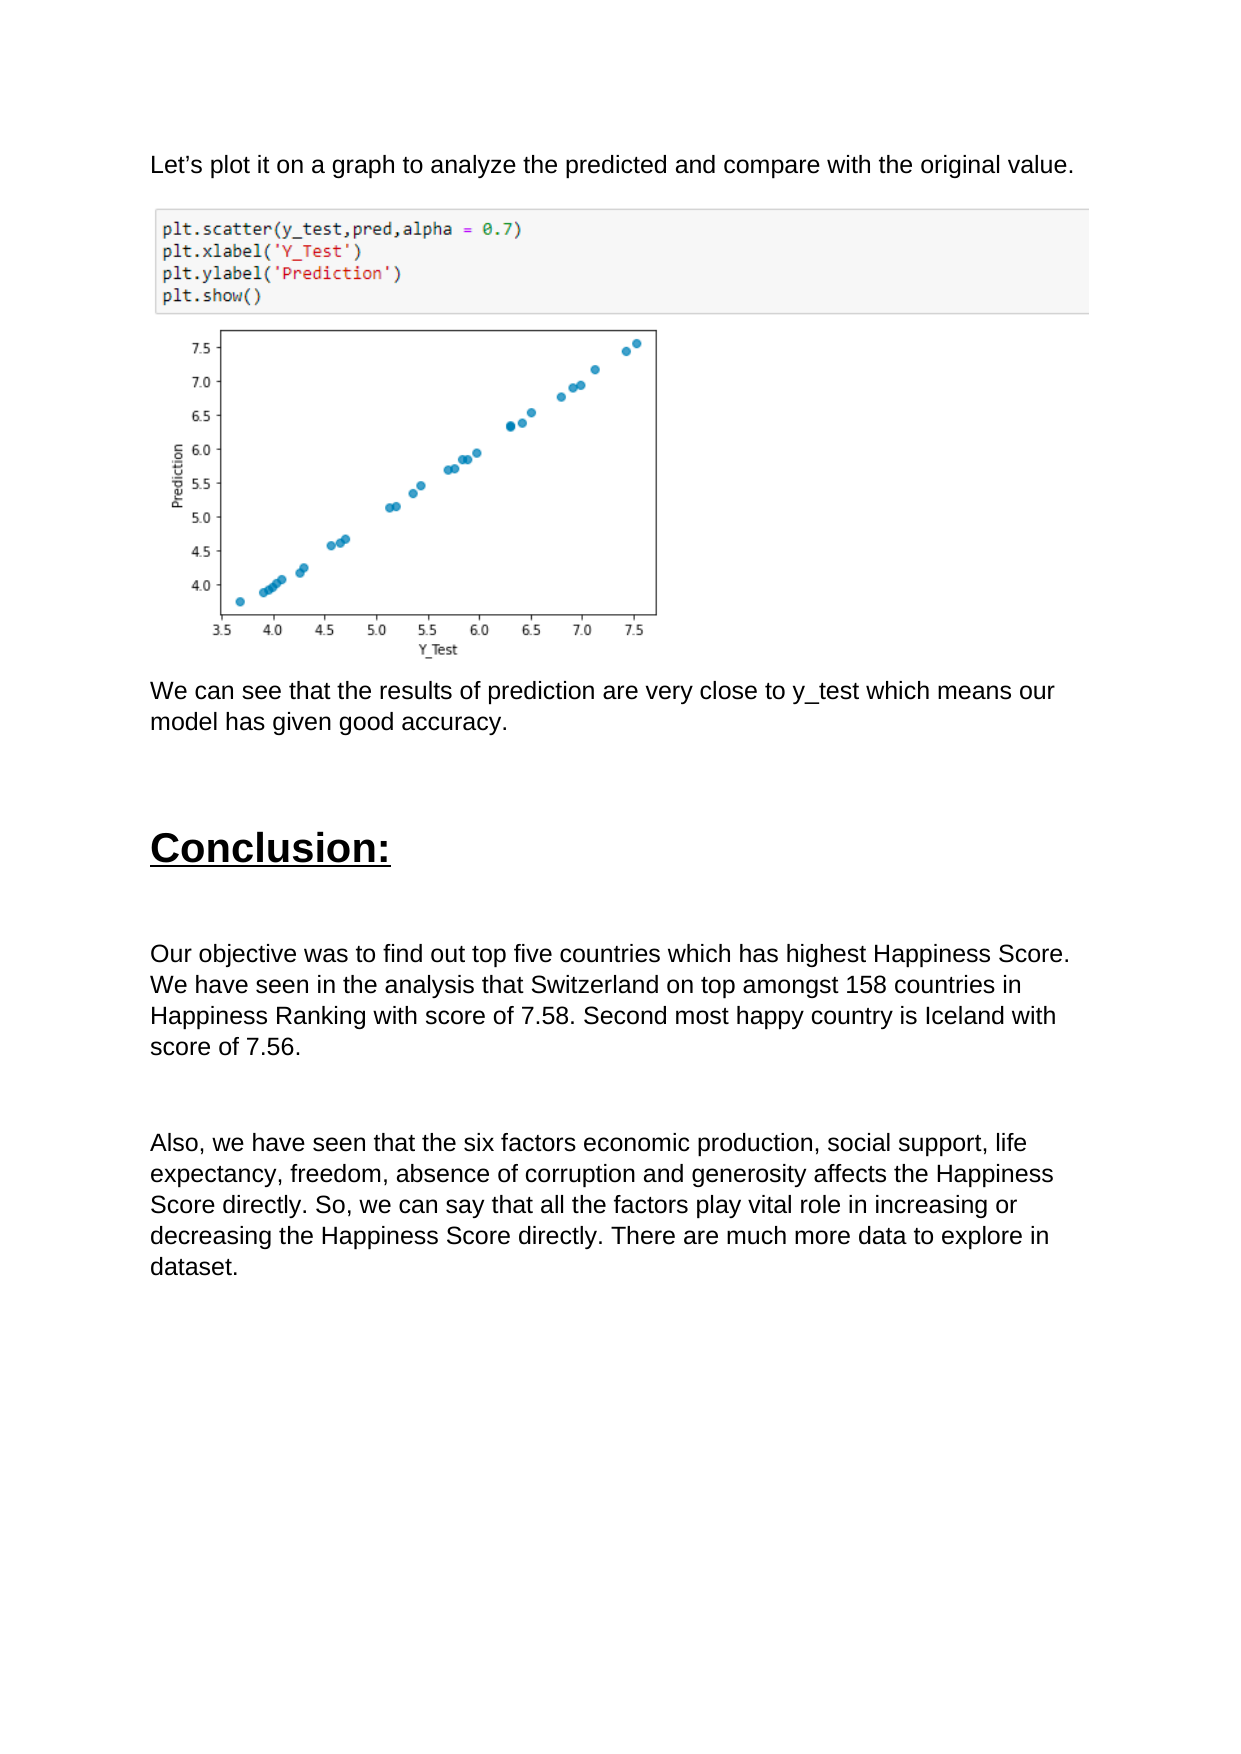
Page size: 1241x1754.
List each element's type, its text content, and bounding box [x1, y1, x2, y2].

picture [150, 202, 1089, 673]
text Conclusion: [150, 823, 1090, 871]
text Our objective was to find out top five countries which has highest Happiness Score. We have seen in the analysis that Switzerland on top amongst 158 countries in Happiness Ranking with score of 7.58. Second most happy country is Iceland with score of 7.56. [150, 939, 1090, 1061]
text We can see that the results of prediction are very close to y_test which means our model has given good accuracy. [150, 676, 1090, 736]
text Also, we have seen that the six factors economic production, social support, life expectancy, freedom, absence of corruption and generosity affects the Happiness Score directly. So, we can say that all the factors play vital role in increasing or decreasing the Happiness Score directly. There are much more data to explore in dataset. [150, 1128, 1090, 1281]
text Let’s plot it on a graph to analyze the predicted and compare with the original value. [150, 150, 1090, 179]
